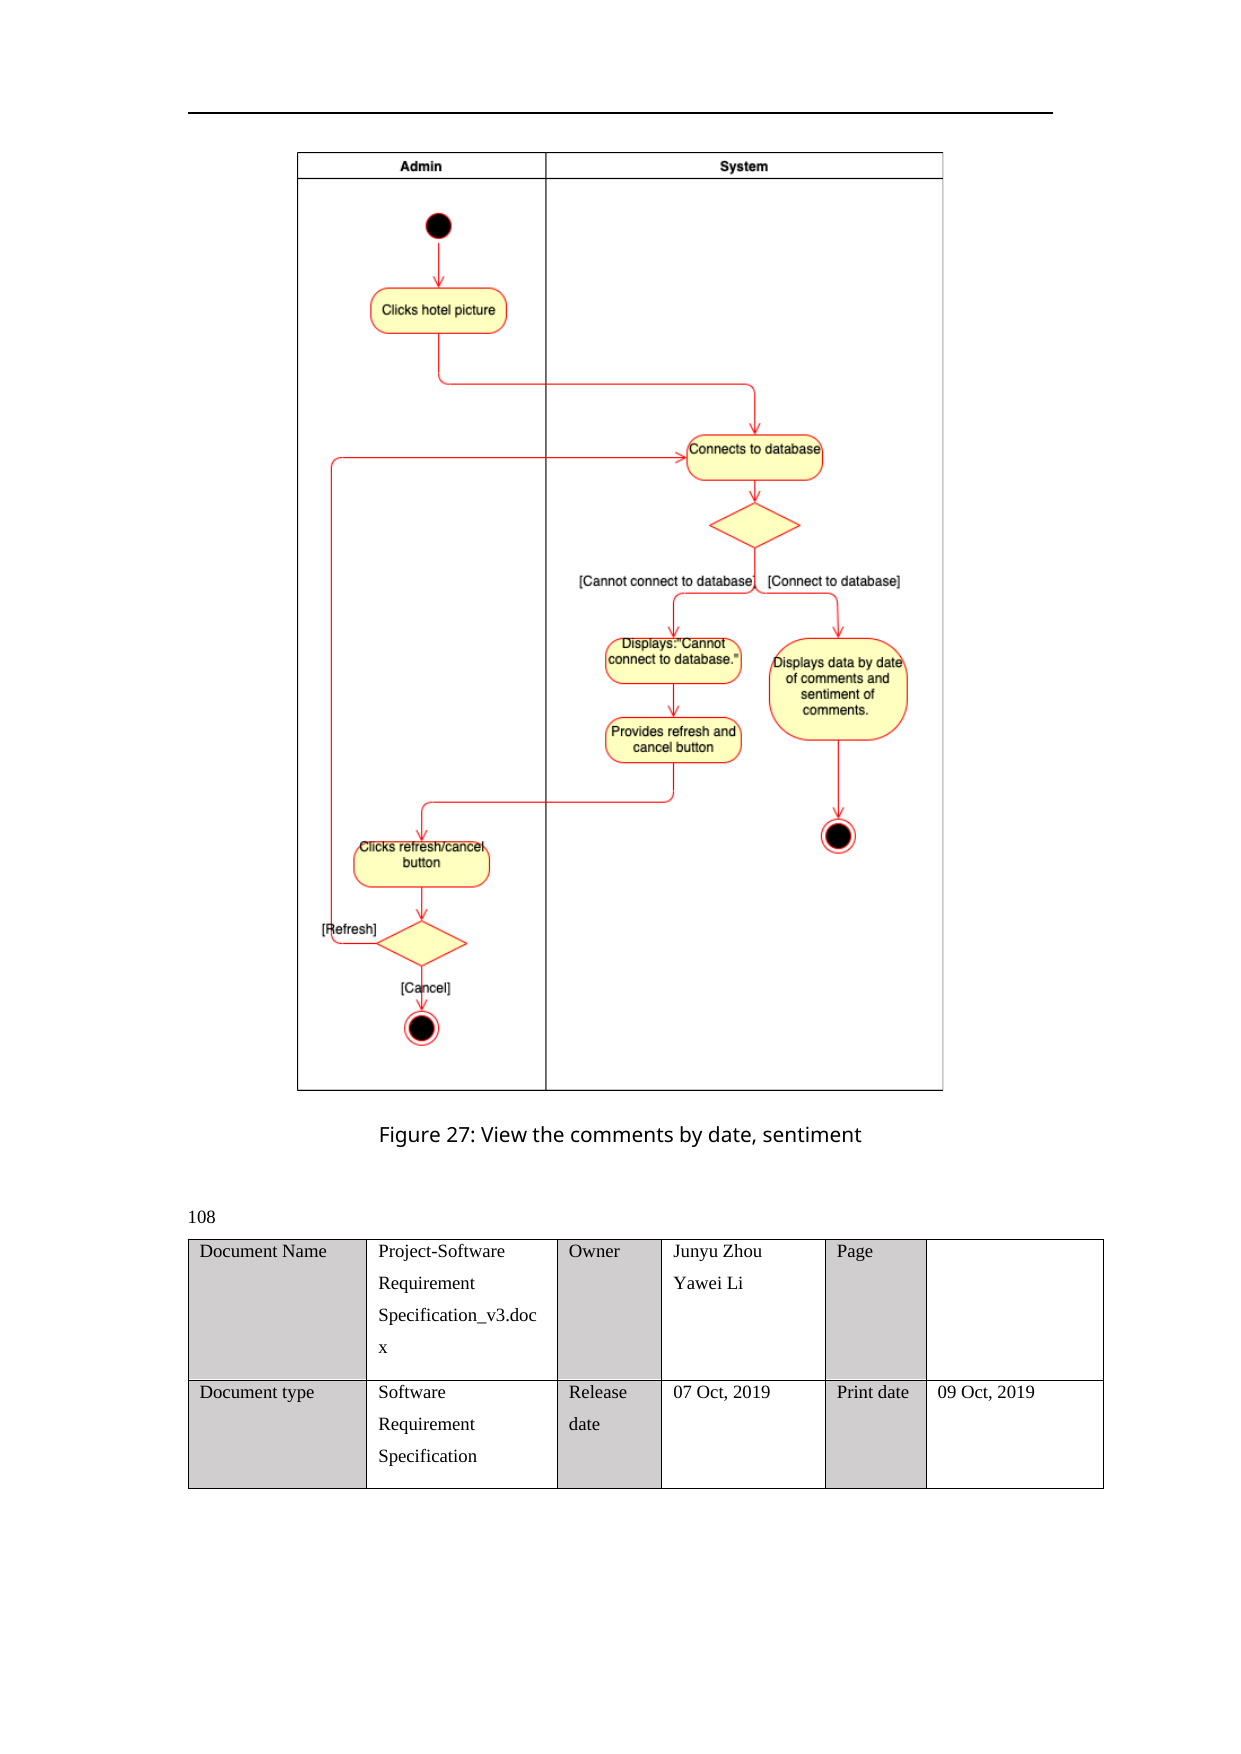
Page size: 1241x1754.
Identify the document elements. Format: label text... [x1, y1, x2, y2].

picture [297, 152, 944, 1091]
